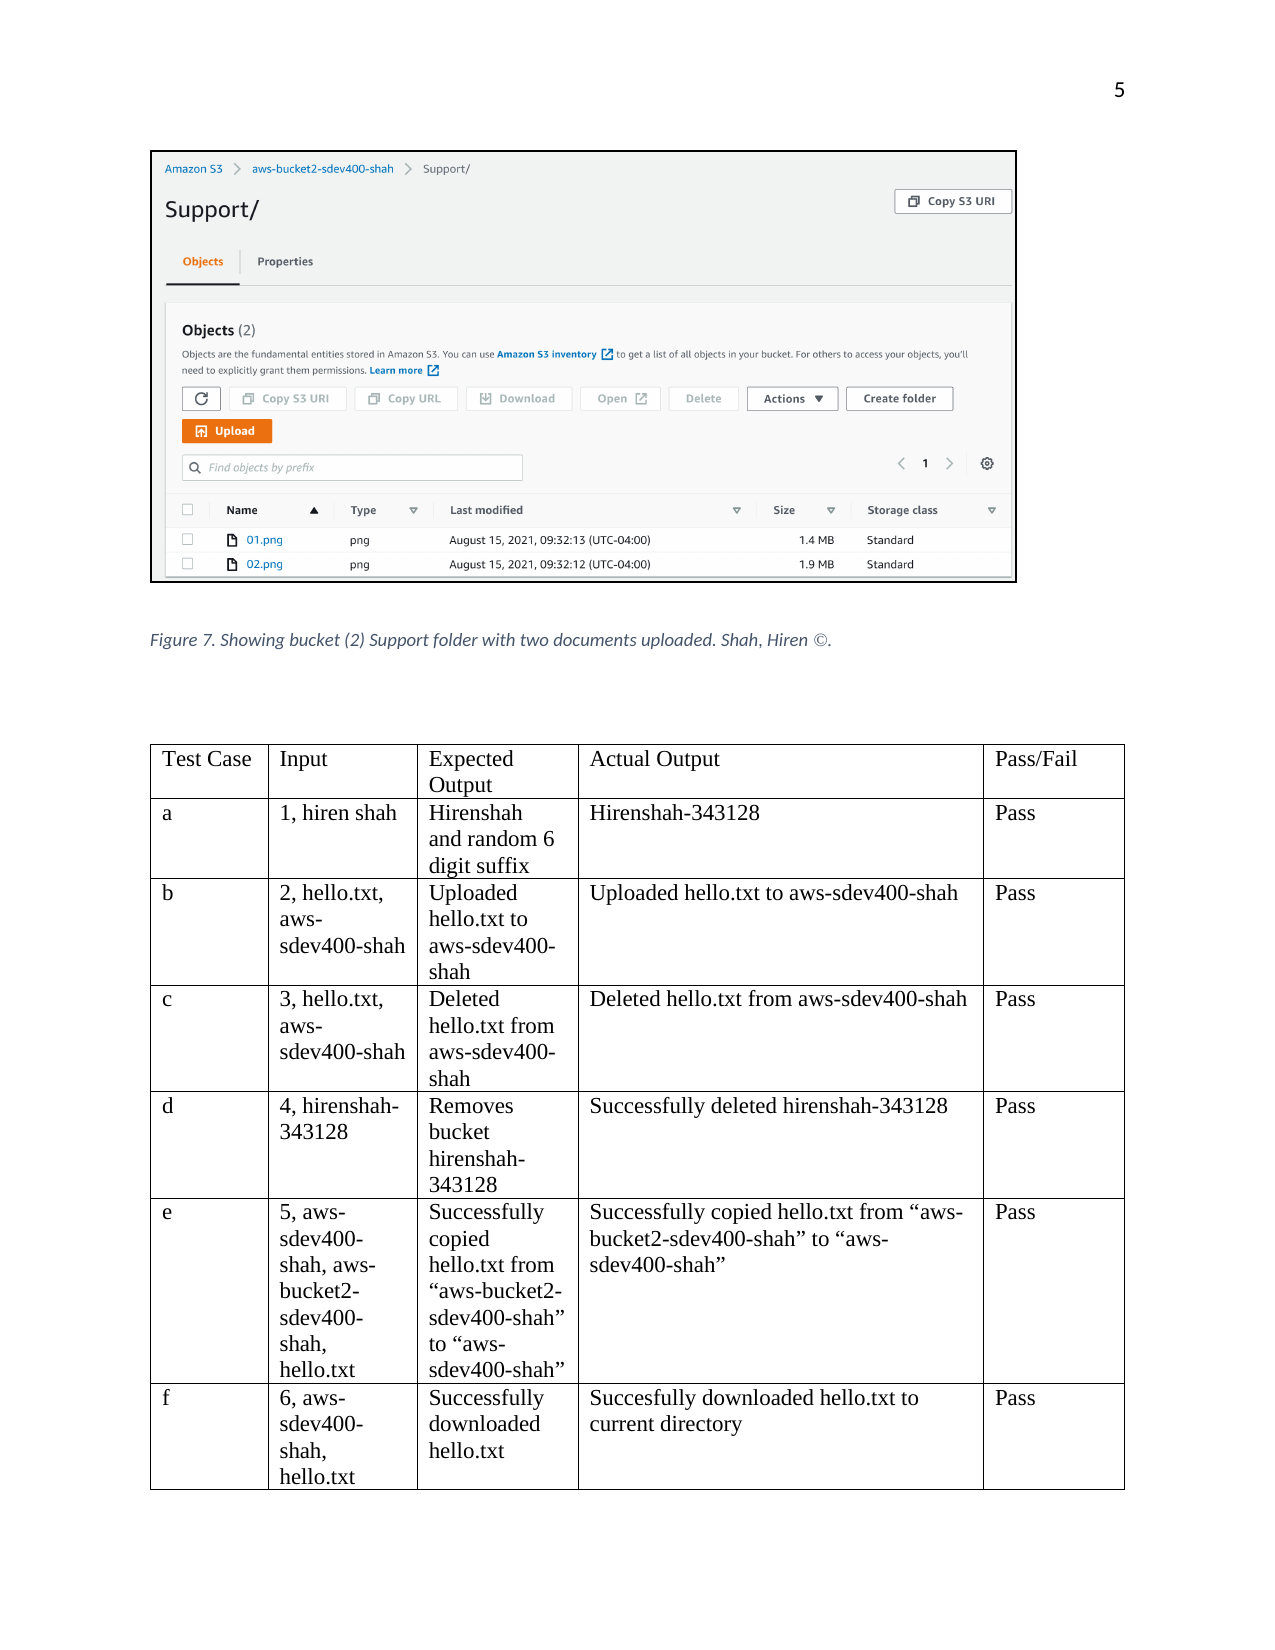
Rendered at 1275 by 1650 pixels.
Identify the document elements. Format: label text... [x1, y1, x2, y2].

table_cell 6, aws-sdev400-shah, hello.txt [269, 1384, 417, 1489]
table_cell Successfully copied hello.txt from “aws-bucket2-sdev400-shah” to “aws-sdev400-shah” [579, 1199, 983, 1383]
table_cell Deleted hello.txt from aws-sdev400-shah [418, 986, 578, 1091]
table_cell Pass [984, 986, 1124, 1091]
table_cell e [151, 1199, 268, 1383]
table_cell b [151, 879, 268, 984]
table_header Actual Output [579, 745, 983, 798]
table_cell Pass [984, 799, 1124, 878]
table_cell Uploaded hello.txt to aws-sdev400-shah [418, 879, 578, 984]
table_cell Pass [984, 1092, 1124, 1197]
table_cell Succesfully downloaded hello.txt to current directory [579, 1384, 983, 1489]
table_cell a [151, 799, 268, 878]
table_cell c [151, 986, 268, 1091]
table_cell 2, hello.txt, aws-sdev400-shah [269, 879, 417, 984]
table_cell Pass [984, 879, 1124, 984]
table_cell Successfully copied hello.txt from “aws-bucket2-sdev400-shah” to “aws-sdev400-shah” [418, 1199, 578, 1383]
table_cell Successfully downloaded hello.txt [418, 1384, 578, 1489]
table_header Input [269, 745, 417, 798]
table_cell Hirenshah-343128 [579, 799, 983, 878]
table_cell Deleted hello.txt from aws-sdev400-shah [579, 986, 983, 1091]
table_header Expected Output [418, 745, 578, 798]
table_cell Pass [984, 1384, 1124, 1489]
table_cell f [151, 1384, 268, 1489]
table_cell 1, hiren shah [269, 799, 417, 878]
table_cell 4, hirenshah-343128 [269, 1092, 417, 1197]
table_cell 3, hello.txt, aws-sdev400-shah [269, 986, 417, 1091]
table_cell Removes bucket hirenshah-343128 [418, 1092, 578, 1197]
table_cell Pass [984, 1199, 1124, 1383]
table_cell d [151, 1092, 268, 1197]
table_cell Uploaded hello.txt to aws-sdev400-shah [579, 879, 983, 984]
table_cell Hirenshah and random 6 digit suffix [418, 799, 578, 878]
table_header Pass/Fail [984, 745, 1124, 798]
picture [152, 152, 1015, 581]
table_header Test Case [151, 745, 268, 798]
table_cell Successfully deleted hirenshah-343128 [579, 1092, 983, 1197]
table_cell 5, aws-sdev400-shah, aws-bucket2-sdev400-shah, hello.txt [269, 1199, 417, 1383]
